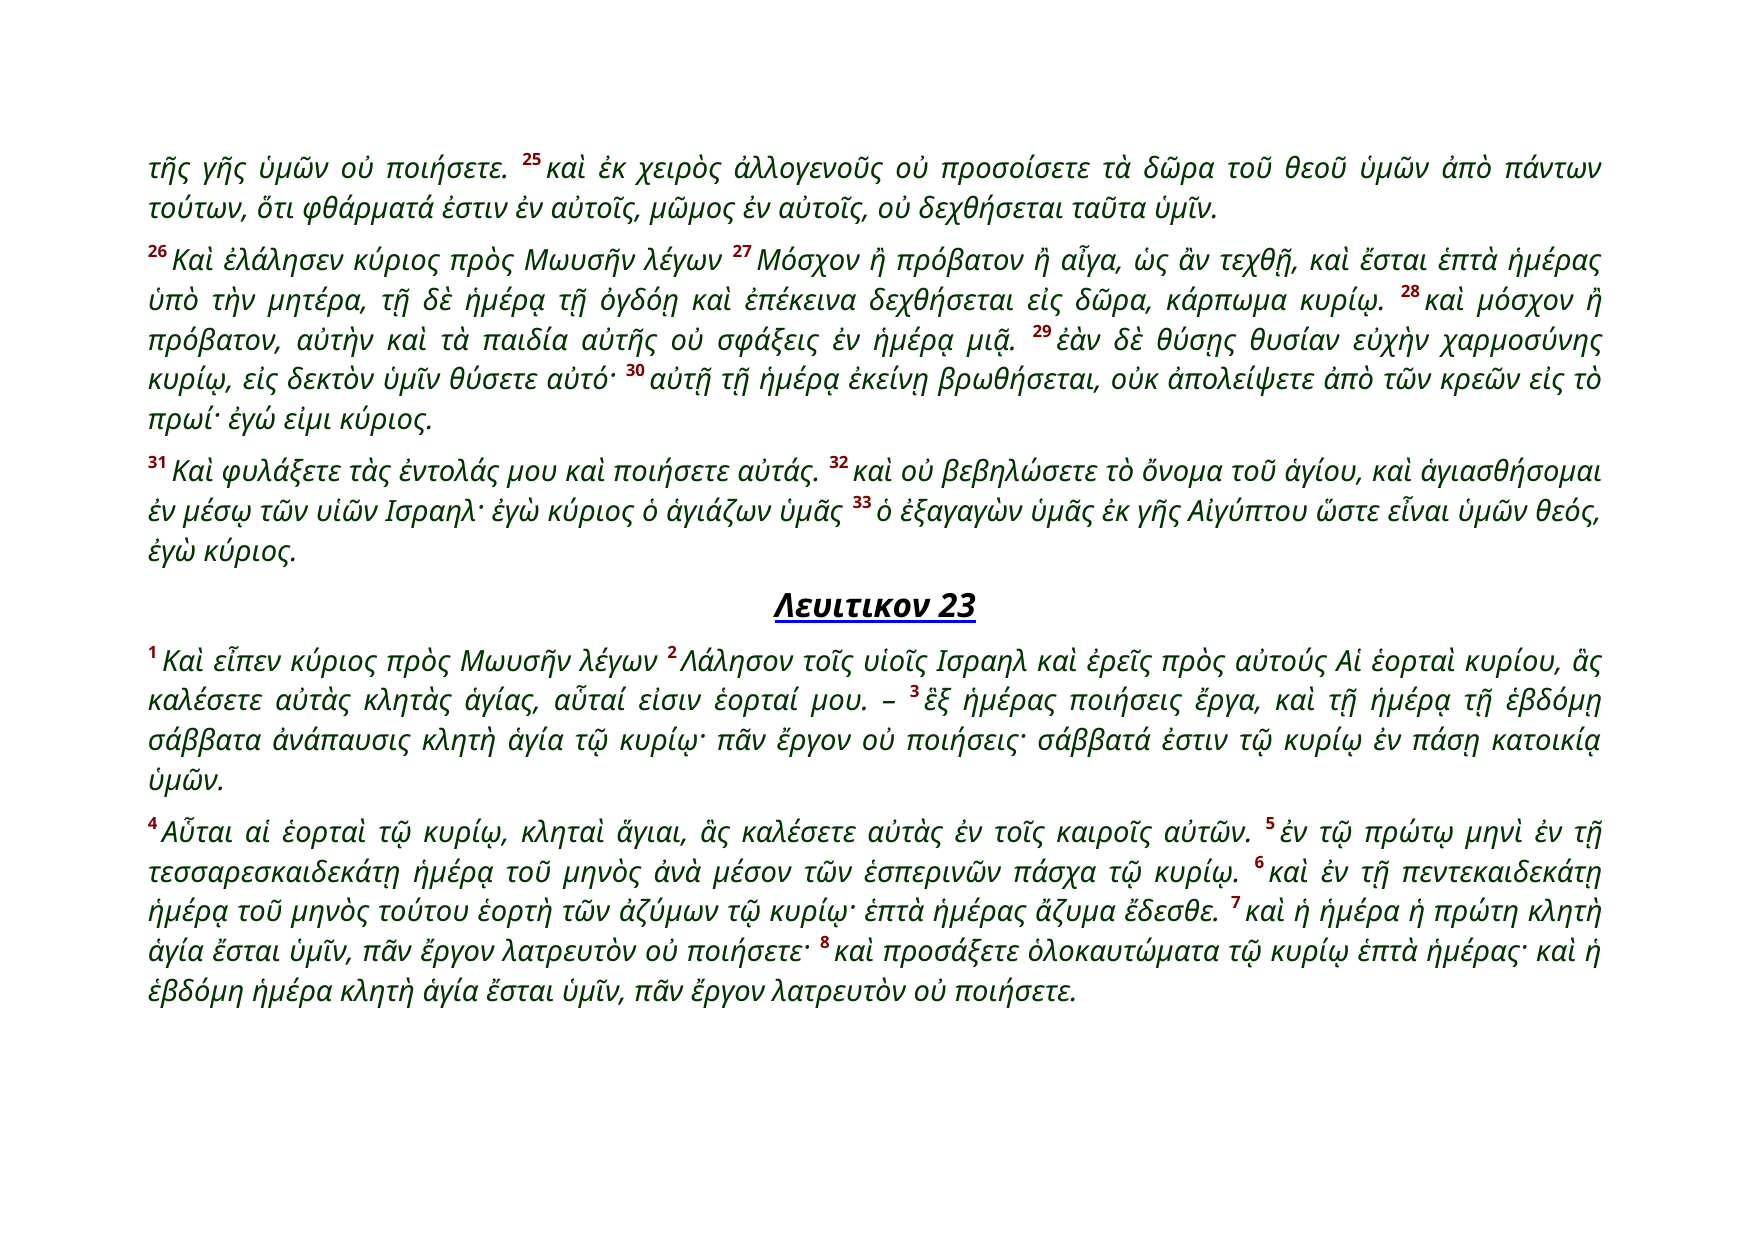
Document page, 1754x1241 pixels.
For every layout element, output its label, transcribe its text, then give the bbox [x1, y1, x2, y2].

text 31 Καὶ φυλάξετε τὰς ἐντολάς μου καὶ ποιήσετε αὐτάς. 32 καὶ οὐ βεβηλώσετε τὸ ὄνομα τοῦ ἁγίου, καὶ ἁγιασθήσομαι ἐν μέσῳ τῶν υἱῶν Ισραηλ· ἐγὼ κύριος ὁ ἁγιάζων ὑμᾶς 33 ὁ ἐξαγαγὼν ὑμᾶς ἐκ γῆς Αἰγύπτου ὥστε εἶναι ὑμῶν θεός, ἐγὼ κύριος. [148, 451, 1606, 569]
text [148, 148, 1606, 227]
text 4 Αὗται αἱ ἑορταὶ τῷ κυρίῳ, κληταὶ ἅγιαι, ἃς καλέσετε αὐτὰς ἐν τοῖς καιροῖς αὐτῶν. 5 ἐν τῷ πρώτῳ μηνὶ ἐν τῇ τεσσαρεσκαιδεκάτῃ ἡμέρᾳ τοῦ μηνὸς ἀνὰ μέσον τῶν ἑσπερινῶν πάσχα τῷ κυρίῳ. 6 καὶ ἐν τῇ πεντεκαιδεκάτῃ ἡμέρᾳ τοῦ μηνὸς τούτου ἑορτὴ τῶν ἀζύμων τῷ κυρίῳ· ἑπτὰ ἡμέρας ἄζυμα ἔδεσθε. 7 καὶ ἡ ἡμέρα ἡ πρώτη κλητὴ ἁγία ἔσται ὑμῖν, πᾶν ἔργον λατρευτὸν οὐ ποιήσετε· 8 καὶ προσάξετε ὁλοκαυτώματα τῷ κυρίῳ ἑπτὰ ἡμέρας· καὶ ἡ ἑβδόμη ἡμέρα κλητὴ ἁγία ἔσται ὑμῖν, πᾶν ἔργον λατρευτὸν οὐ ποιήσετε. [148, 811, 1606, 1010]
text 26 Καὶ ἐλάλησεν κύριος πρὸς Μωυσῆν λέγων 27 Μόσχον ἢ πρόβατον ἢ αἶγα, ὡς ἂν τεχθῇ, καὶ ἔσται ἑπτὰ ἡμέρας ὑπὸ τὴν μητέρα, τῇ δὲ ἡμέρᾳ τῇ ὀγδόῃ καὶ ἐπέκεινα δεχθήσεται εἰς δῶρα, κάρπωμα κυρίῳ. 28 καὶ μόσχον ἢ πρόβατον, αὐτὴν καὶ τὰ παιδία αὐτῆς οὐ σφάξεις ἐν ἡμέρᾳ μιᾷ. 29 ἐὰν δὲ θύσῃς θυσίαν εὐχὴν χαρμοσύνης κυρίῳ, εἰς δεκτὸν ὑμῖν θύσετε αὐτό· 30 αὐτῇ τῇ ἡμέρᾳ ἐκείνῃ βρωθήσεται, οὐκ ἀπολείψετε ἀπὸ τῶν κρεῶν εἰς τὸ πρωί· ἐγώ εἰμι κύριος. [148, 239, 1606, 438]
text 1 Καὶ εἶπεν κύριος πρὸς Μωυσῆν λέγων 2 Λάλησον τοῖς υἱοῖς Ισραηλ καὶ ἐρεῖς πρὸς αὐτούς Αἱ ἑορταὶ κυρίου, ἃς καλέσετε αὐτὰς κλητὰς ἁγίας, αὗταί εἰσιν ἑορταί μου. – 3 ἓξ ἡμέρας ποιήσεις ἔργα, καὶ τῇ ἡμέρᾳ τῇ ἑβδόμῃ σάββατα ἀνάπαυσις κλητὴ ἁγία τῷ κυρίῳ· πᾶν ἔργον οὐ ποιήσεις· σάββατά ἐστιν τῷ κυρίῳ ἐν πάσῃ κατοικίᾳ ὑμῶν. [148, 640, 1606, 799]
text Λευιτικον 23 [148, 582, 1606, 627]
